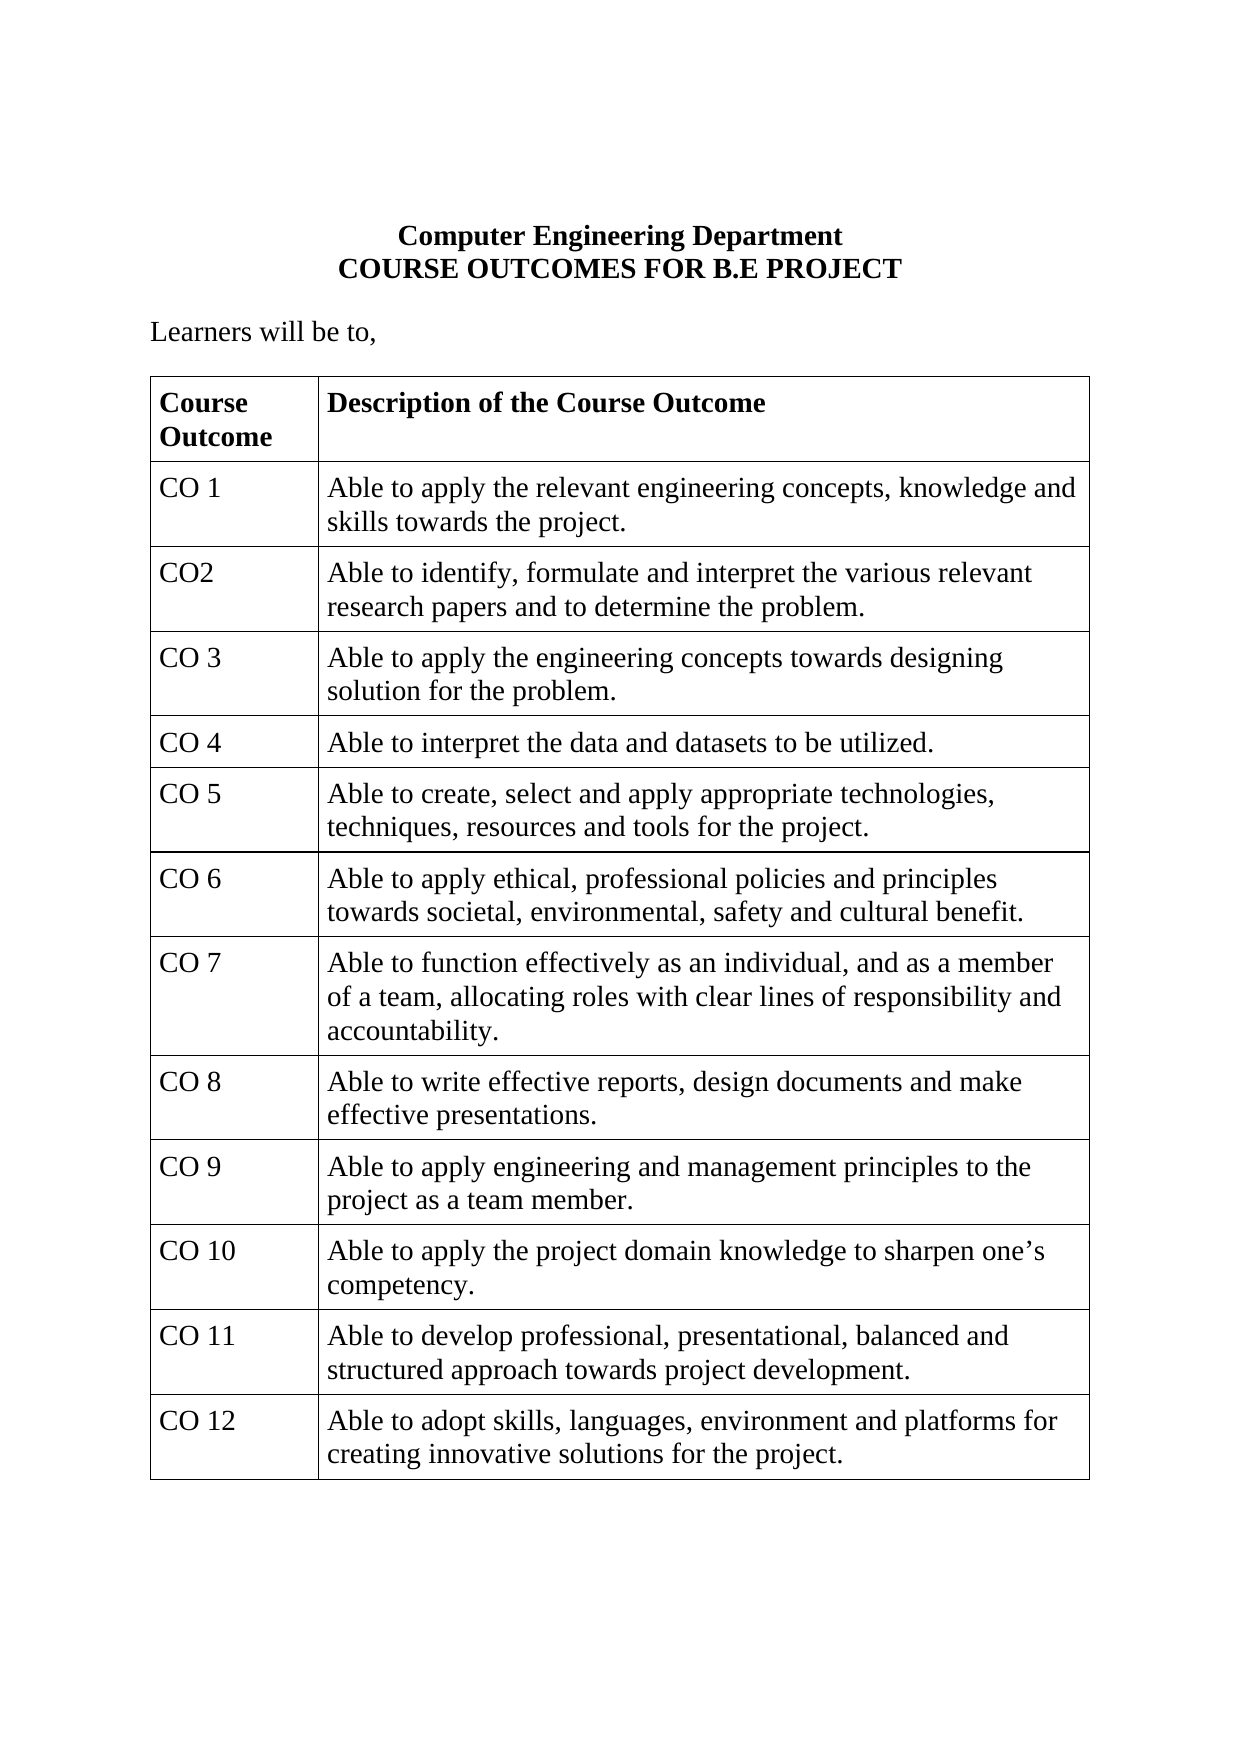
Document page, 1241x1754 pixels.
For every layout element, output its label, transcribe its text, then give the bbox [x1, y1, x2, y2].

text Computer Engineering Department [150, 218, 1090, 252]
table_header Course Outcome [151, 377, 318, 461]
text Learners will be to, [150, 314, 1090, 347]
table_cell CO 5 [151, 768, 318, 851]
table_cell CO 4 [151, 716, 318, 767]
table_cell CO 3 [151, 632, 318, 715]
table_cell CO 7 [151, 937, 318, 1054]
table_cell Able to apply ethical, professional policies and principles towards societal, environmental, safety and cultural benefit. [319, 853, 1089, 936]
table_cell Able to apply the project domain knowledge to sharpen one’s competency. [319, 1225, 1089, 1309]
text COURSE OUTCOMES FOR B.E PROJECT [150, 252, 1090, 285]
table_cell CO2 [151, 547, 318, 631]
table_cell Able to identify, formulate and interpret the various relevant research papers and to determine the problem. [319, 547, 1089, 631]
table_cell CO 1 [151, 462, 318, 546]
table_cell CO 10 [151, 1225, 318, 1309]
table_cell CO 11 [151, 1310, 318, 1394]
table_cell CO 6 [151, 853, 318, 936]
table_cell CO 8 [151, 1056, 318, 1139]
table_cell CO 12 [151, 1395, 318, 1478]
table_cell Able to apply engineering and management principles to the project as a team member. [319, 1140, 1089, 1224]
table_cell Able to develop professional, presentational, balanced and structured approach towards project development. [319, 1310, 1089, 1394]
table_cell Able to apply the relevant engineering concepts, knowledge and skills towards the project. [319, 462, 1089, 546]
table_cell Able to write effective reports, design documents and make effective presentations. [319, 1056, 1089, 1139]
table_cell Able to interpret the data and datasets to be utilized. [319, 716, 1089, 767]
table_cell Able to adopt skills, languages, environment and platforms for creating innovative solutions for the project. [319, 1395, 1089, 1478]
table_cell Able to apply the engineering concepts towards designing solution for the problem. [319, 632, 1089, 715]
table_cell Able to create, select and apply appropriate technologies, techniques, resources and tools for the project. [319, 768, 1089, 851]
table_cell CO 9 [151, 1140, 318, 1224]
table_cell Able to function effectively as an individual, and as a member of a team, allocating roles with clear lines of responsibility and accountability. [319, 937, 1089, 1054]
table_header Description of the Course Outcome [319, 377, 1089, 461]
